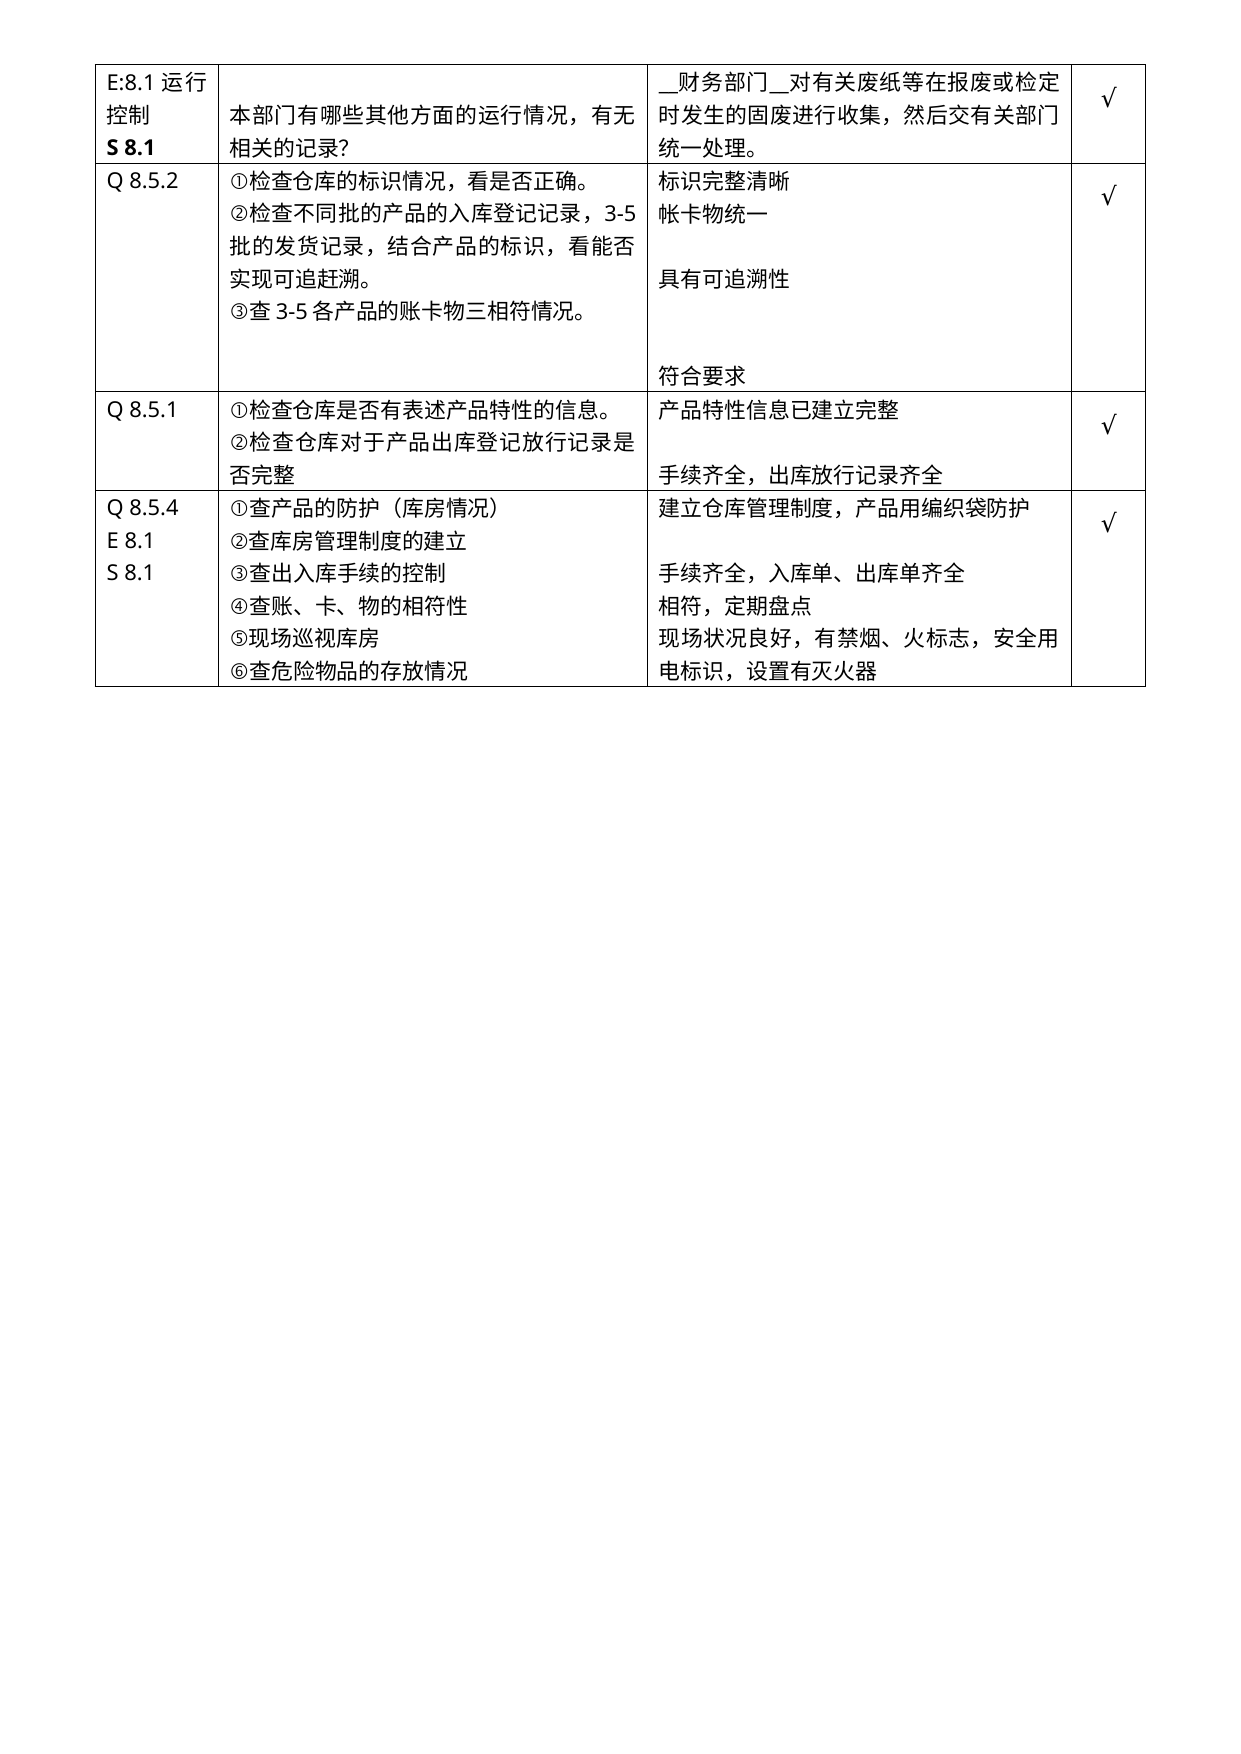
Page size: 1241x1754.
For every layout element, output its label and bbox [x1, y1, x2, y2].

table_header [53, 64, 1187, 1597]
